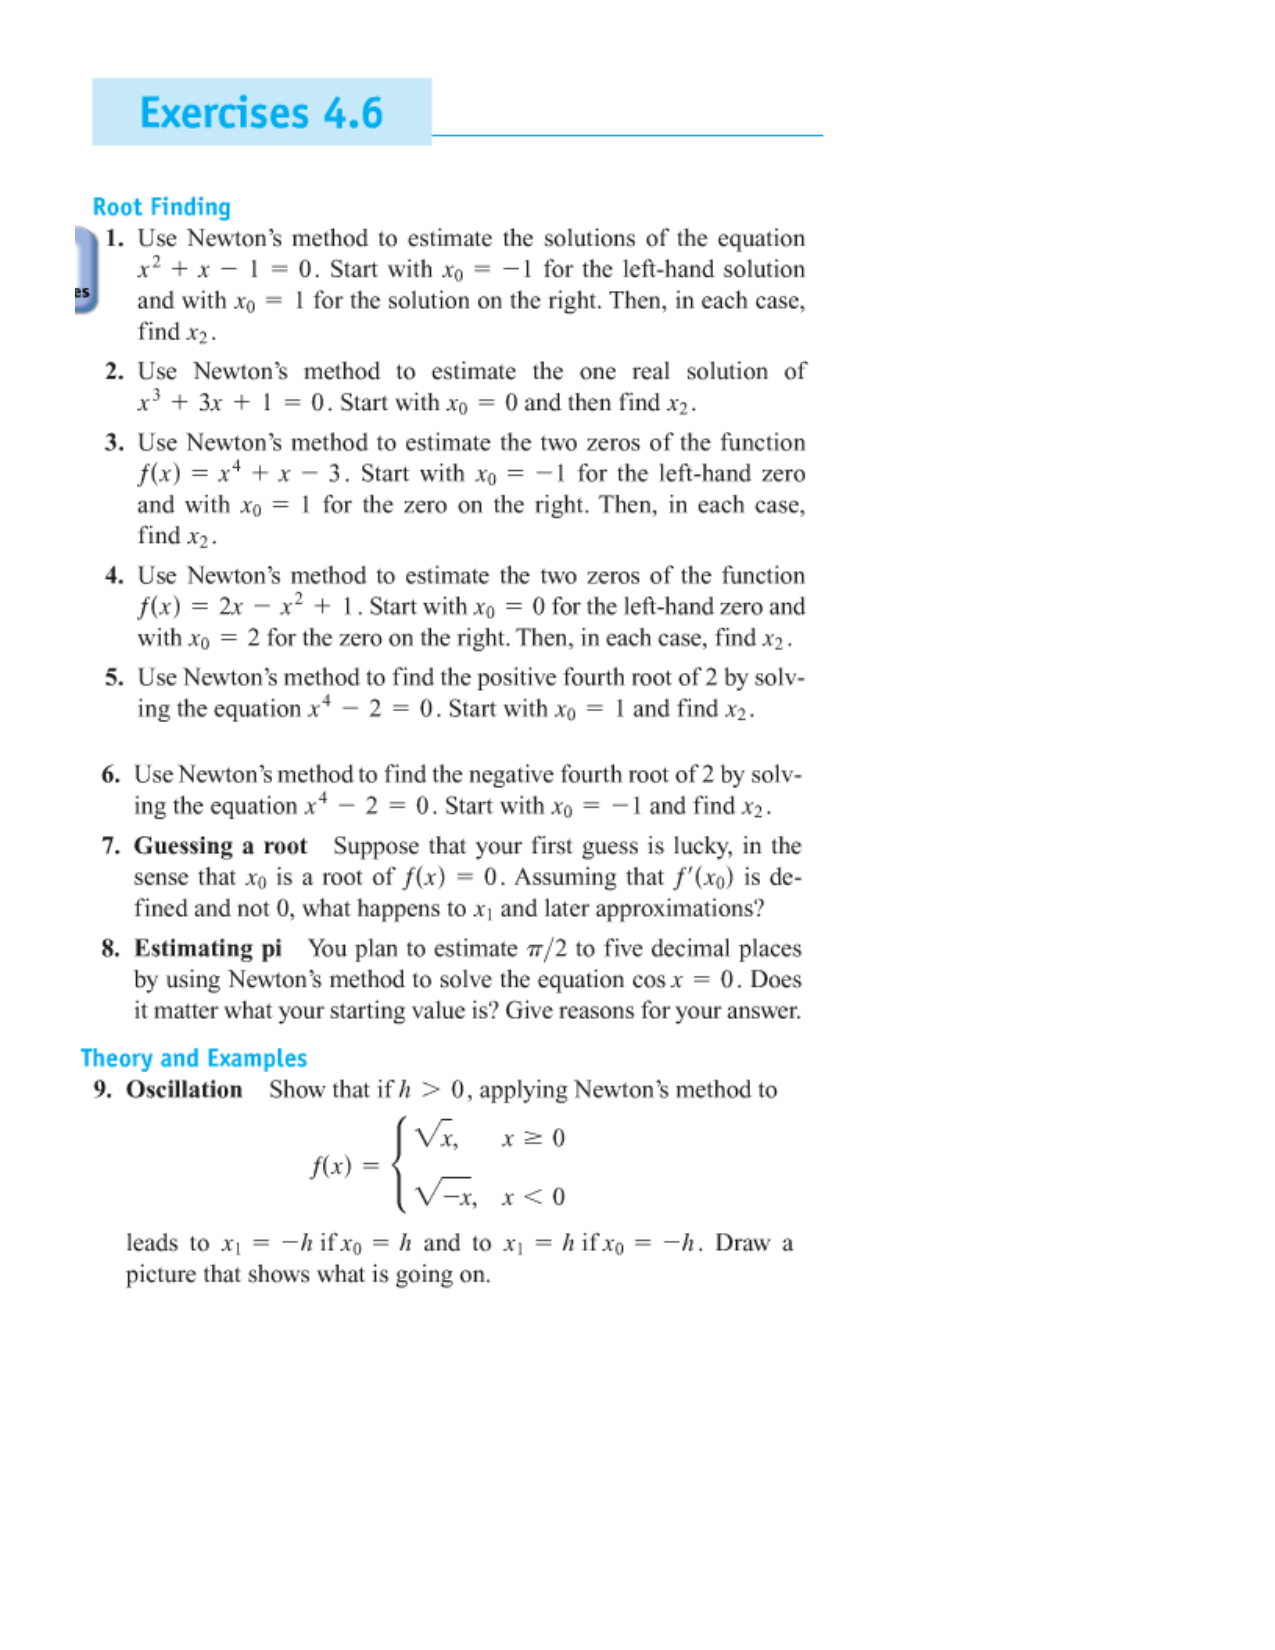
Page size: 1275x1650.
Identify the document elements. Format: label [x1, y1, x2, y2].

picture [75, 737, 821, 1033]
picture [75, 75, 824, 733]
picture [75, 1036, 811, 1301]
